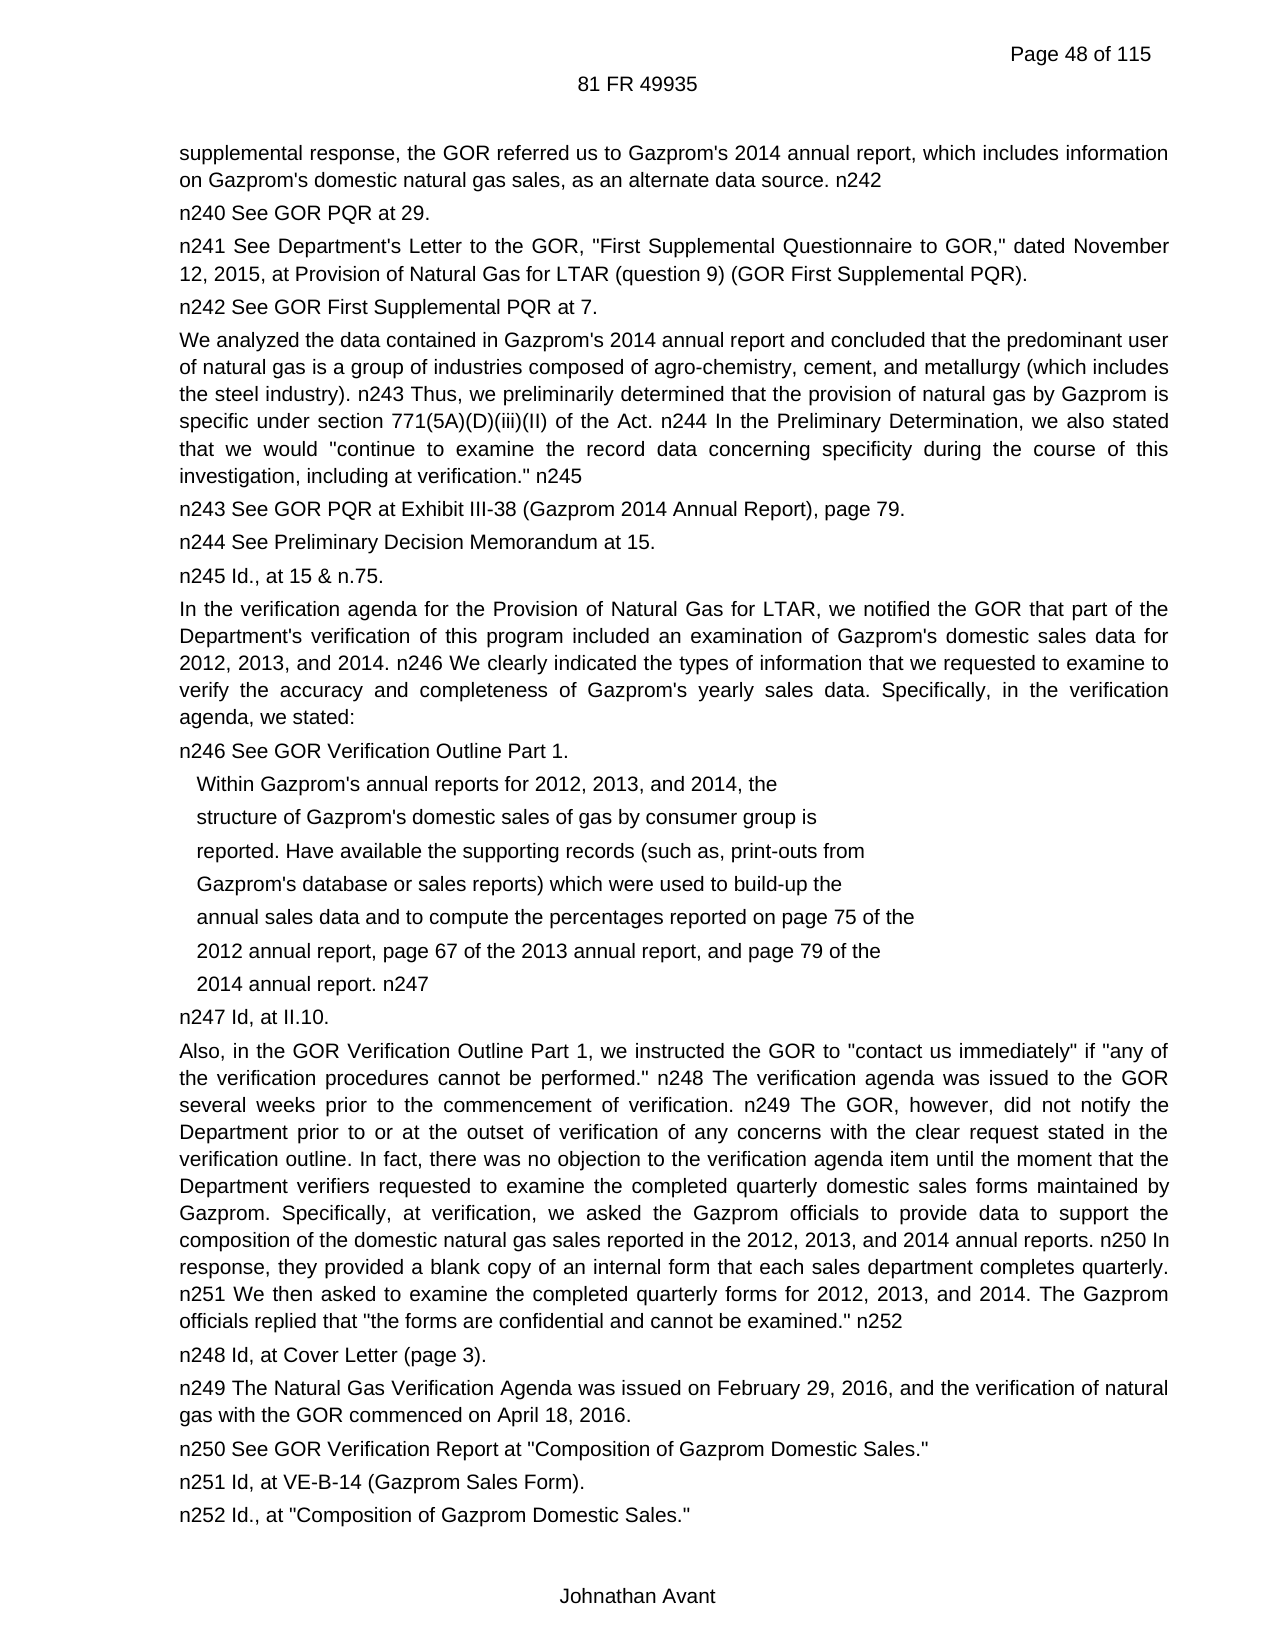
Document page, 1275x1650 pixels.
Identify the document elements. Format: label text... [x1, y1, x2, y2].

text n250 See GOR Verification Report at "Composition of Gazprom Domestic Sales." [179, 1433, 1171, 1460]
text 2012 annual report, page 67 of the 2013 annual report, and page 79 of the [179, 935, 1171, 962]
text Within Gazprom's annual reports for 2012, 2013, and 2014, the [179, 769, 1171, 796]
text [179, 137, 1171, 192]
text n252 Id., at "Composition of Gazprom Domestic Sales." [179, 1500, 1171, 1527]
text n249 The Natural Gas Verification Agenda was issued on February 29, 2016, and the verification of natural gas with the GOR commenced on April 18, 2016. [179, 1373, 1171, 1427]
text n240 See GOR PQR at 29. [179, 198, 1171, 225]
text In the verification agenda for the Provision of Natural Gas for LTAR, we notified the GOR that part of the Department's verification of this program included an examination of Gazprom's domestic sales data for 2012, 2013, and 2014. n246 We clearly indicated the types of information that we requested to examine to verify the accuracy and completeness of Gazprom's yearly sales data. Specifically, in the verification agenda, we stated: [179, 594, 1171, 729]
text structure of Gazprom's domestic sales of gas by consumer group is [179, 802, 1171, 829]
text n244 See Preliminary Decision Memorandum at 15. [179, 527, 1171, 554]
text annual sales data and to compute the percentages reported on page 75 of the [179, 902, 1171, 929]
text 2014 annual report. n247 [179, 969, 1171, 996]
text n242 See GOR First Supplemental PQR at 7. [179, 292, 1171, 319]
text n247 Id, at II.10. [179, 1002, 1171, 1029]
text Also, in the GOR Verification Outline Part 1, we instructed the GOR to "contact us immediately" if "any of the verification procedures cannot be performed." n248 The verification agenda was issued to the GOR several weeks prior to the commencement of verification. n249 The GOR, however, did not notify the Department prior to or at the outset of verification of any concerns with the clear request stated in the verification outline. In fact, there was no objection to the verification agenda item until the moment that the Department verifiers requested to examine the completed quarterly domestic sales forms maintained by Gazprom. Specifically, at verification, we asked the Gazprom officials to provide data to support the composition of the domestic natural gas sales reported in the 2012, 2013, and 2014 annual reports. n250 In response, they provided a blank copy of an internal form that each sales department completes quarterly. n251 We then asked to examine the completed quarterly forms for 2012, 2013, and 2014. The Gazprom officials replied that "the forms are confidential and cannot be examined." n252 [179, 1035, 1171, 1333]
text n241 See Department's Letter to the GOR, "First Supplemental Questionnaire to GOR," dated November 12, 2015, at Provision of Natural Gas for LTAR (question 9) (GOR First Supplemental PQR). [179, 231, 1171, 285]
text reported. Have available the supporting records (such as, print-outs from [179, 835, 1171, 862]
text n243 See GOR PQR at Exhibit III-38 (Gazprom 2014 Annual Report), page 79. [179, 494, 1171, 521]
text n251 Id, at VE-B-14 (Gazprom Sales Form). [179, 1467, 1171, 1494]
text We analyzed the data contained in Gazprom's 2014 annual report and concluded that the predominant user of natural gas is a group of industries composed of agro-chemistry, cement, and metallurgy (which includes the steel industry). n243 Thus, we preliminarily determined that the provision of natural gas by Gazprom is specific under section 771(5A)(D)(iii)(II) of the Act. n244 In the Preliminary Determination, we also stated that we would "continue to examine the record data concerning specificity during the course of this investigation, including at verification." n245 [179, 325, 1171, 487]
text n246 See GOR Verification Outline Part 1. [179, 735, 1171, 762]
text n248 Id, at Cover Letter (page 3). [179, 1339, 1171, 1367]
text Gazprom's database or sales reports) which were used to build-up the [179, 869, 1171, 896]
text n245 Id., at 15 & n.75. [179, 560, 1171, 587]
